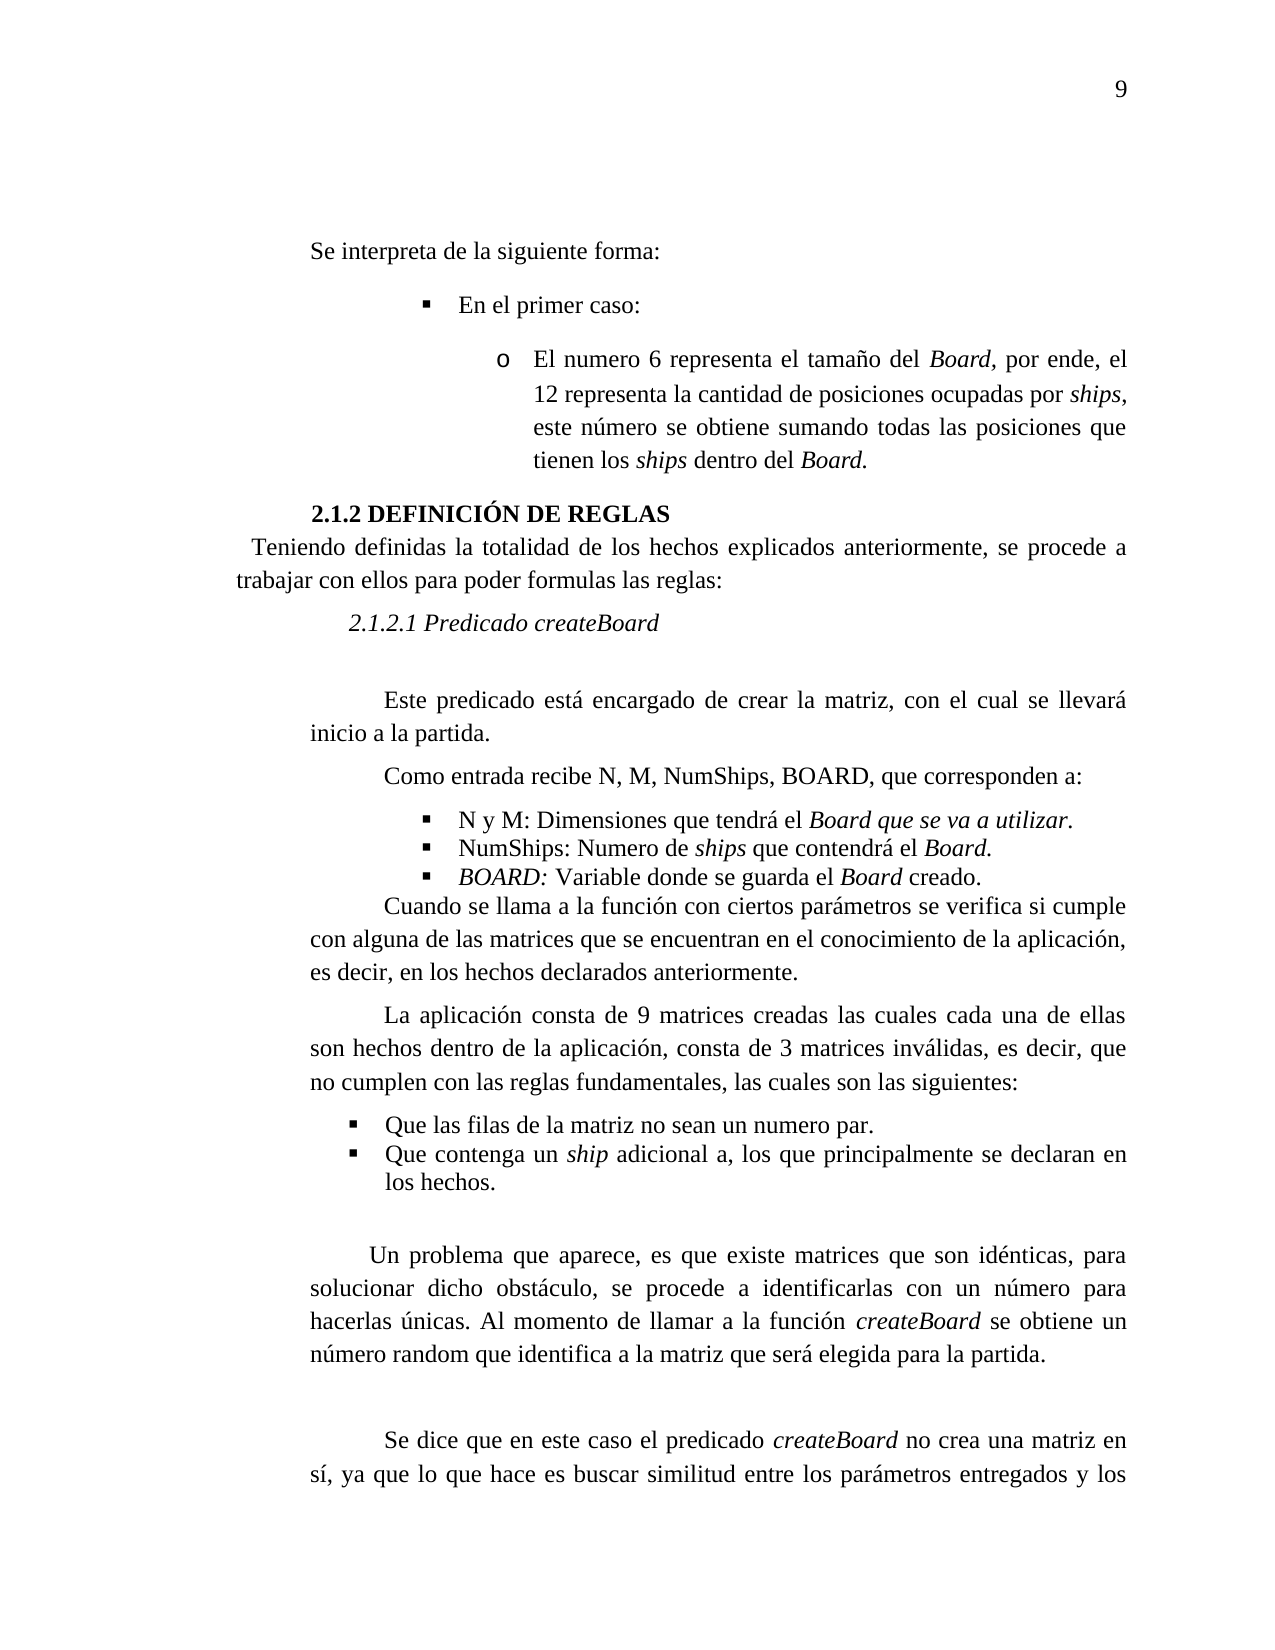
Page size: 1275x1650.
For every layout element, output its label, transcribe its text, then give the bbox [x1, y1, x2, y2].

text Como entrada recibe N, M, NumShips, BOARD, que corresponden a: [310, 761, 1127, 790]
list BOARD: Variable donde se guarda el Board creado. [421, 862, 1127, 891]
text Se interpreta de la siguiente forma: [236, 236, 1127, 265]
text Este predicado está encargado de crear la matriz, con el cual se llevará inicio a la partida. [310, 685, 1127, 747]
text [310, 1426, 1127, 1487]
list Que contenga un ship adicional a, los que principalmente se declaran en los hechos. [347, 1139, 1127, 1196]
list El numero 6 representa el tamaño del Board, por ende, el 12 representa la cantidad de posiciones ocupadas por ships, este número se obtiene sumando todas las posiciones que tienen los ships dentro del Board. [496, 344, 1127, 474]
subtitle DEFINICIÓN DE REGLAS [311, 499, 1127, 528]
text Cuando se llama a la función con ciertos parámetros se verifica si cumple con alguna de las matrices que se encuentran en el conocimiento de la aplicación, es decir, en los hechos declarados anteriormente. [310, 891, 1127, 986]
text Teniendo definidas la totalidad de los hechos explicados anteriormente, se procede a trabajar con ellos para poder formulas las reglas: [236, 532, 1127, 594]
list N y M: Dimensiones que tendrá el Board que se va a utilizar. [421, 805, 1127, 833]
subtitle Predicado createBoard [349, 608, 1127, 637]
text La aplicación consta de 9 matrices creadas las cuales cada una de ellas son hechos dentro de la aplicación, consta de 3 matrices inválidas, es decir, que no cumplen con las reglas fundamentales, las cuales son las siguientes: [310, 1001, 1127, 1095]
list Que las filas de la matriz no sean un numero par. [347, 1110, 1127, 1139]
list NumShips: Numero de ships que contendrá el Board. [421, 833, 1127, 862]
text Un problema que aparece, es que existe matrices que son idénticas, para solucionar dicho obstáculo, se procede a identificarlas con un número para hacerlas únicas. Al momento de llamar a la función createBoard se obtiene un número random que identifica a la matriz que será elegida para la partida. [310, 1240, 1127, 1367]
list En el primer caso: [421, 290, 1127, 319]
